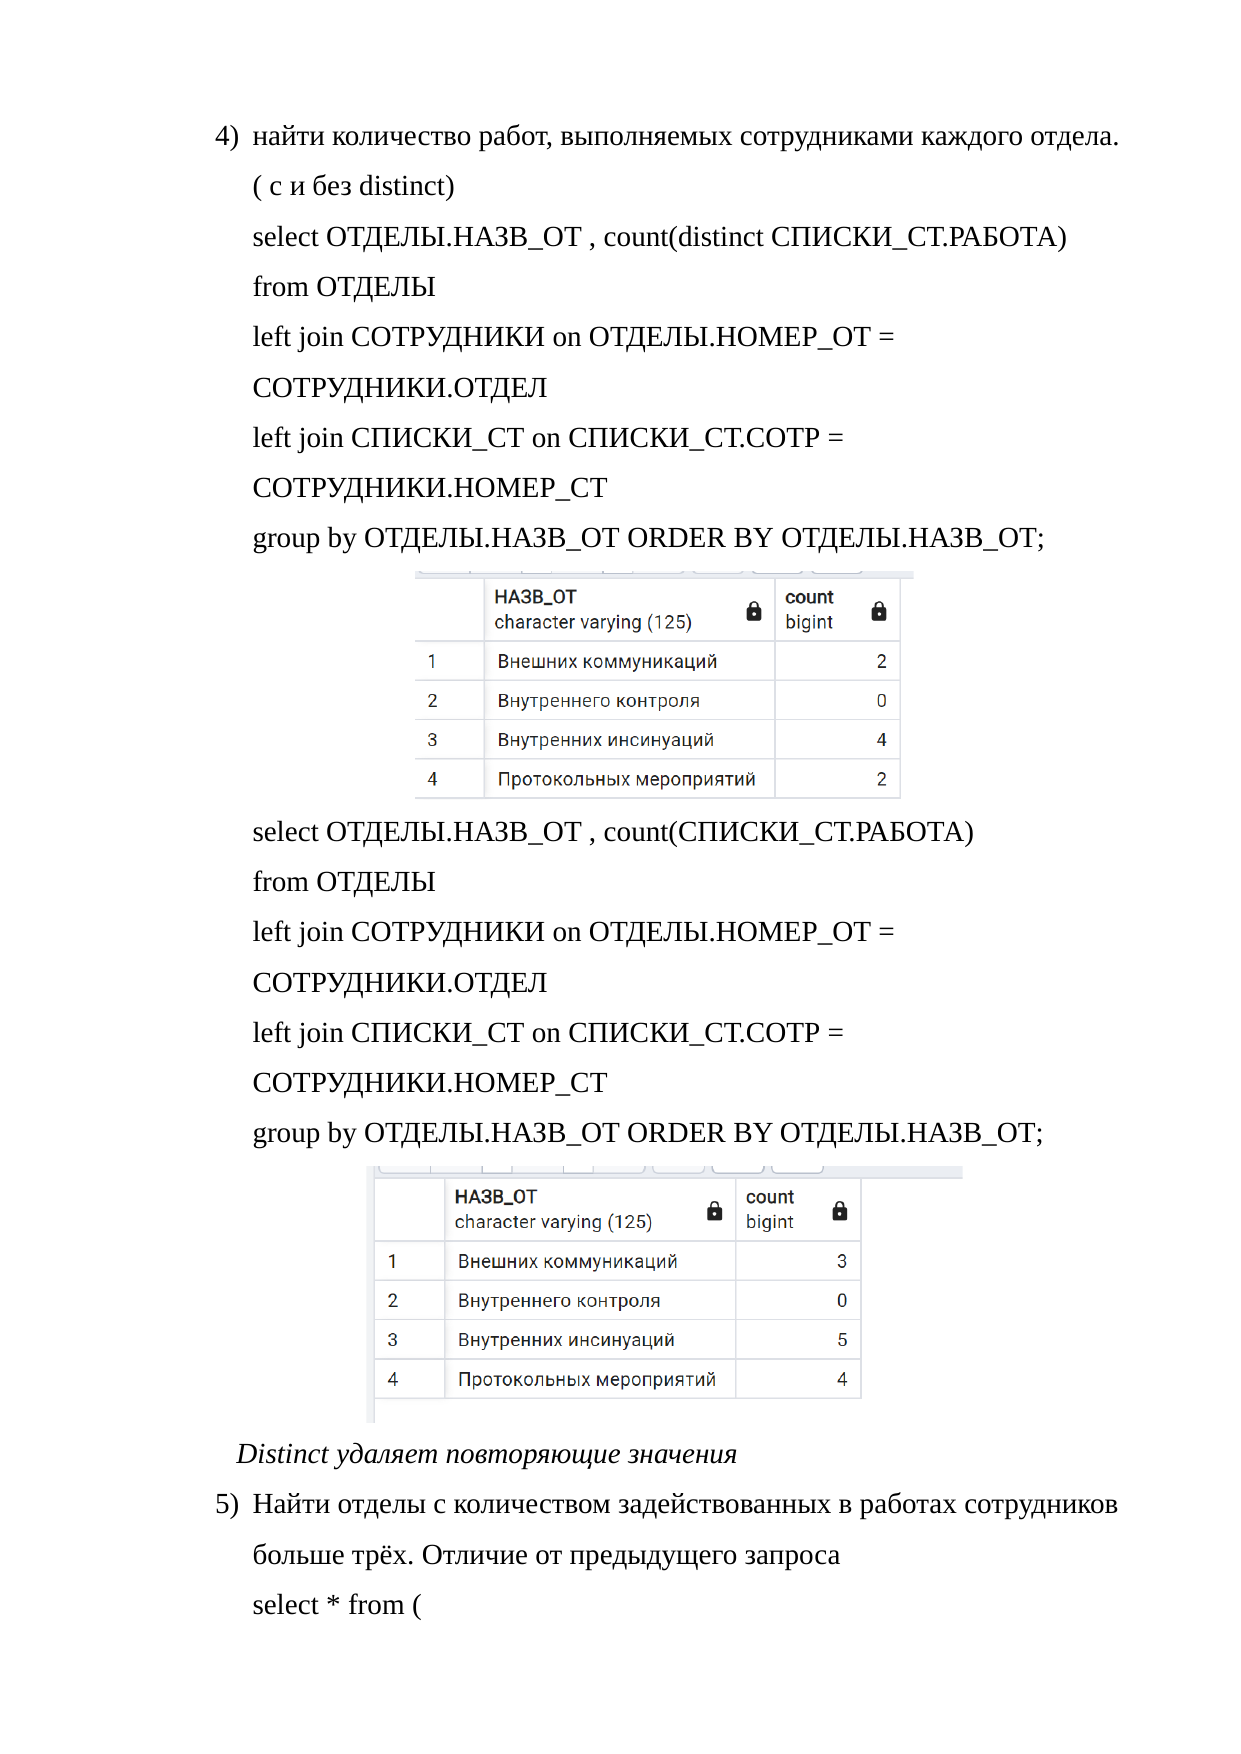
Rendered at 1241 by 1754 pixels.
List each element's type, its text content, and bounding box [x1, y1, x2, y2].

list from ОТДЕЛЫ [252, 864, 1152, 898]
list left join СПИСКИ_СТ on СПИСКИ_СТ.СОТР = СОТРУДНИКИ.НОМЕР_СТ [252, 420, 1152, 504]
list left join СОТРУДНИКИ on ОТДЕЛЫ.НОМЕР_ОТ = СОТРУДНИКИ.ОТДЕЛ [252, 914, 1152, 998]
list Найти отделы с количеством задействованных в работах сотрудников больше трёх. Отличие от предыдущего запроса [215, 1486, 1152, 1570]
list group by ОТДЕЛЫ.НАЗВ_ОТ ORDER BY ОТДЕЛЫ.НАЗВ_ОТ; [252, 1116, 1152, 1149]
list left join СПИСКИ_СТ on СПИСКИ_СТ.СОТР = СОТРУДНИКИ.НОМЕР_СТ [252, 1015, 1152, 1099]
picture [415, 571, 914, 800]
list left join СОТРУДНИКИ on ОТДЕЛЫ.НОМЕР_ОТ = СОТРУДНИКИ.ОТДЕЛ [252, 319, 1152, 403]
list group by ОТДЕЛЫ.НАЗВ_ОТ ORDER BY ОТДЕЛЫ.НАЗВ_ОТ; [252, 521, 1152, 554]
list select * from ( [252, 1587, 1152, 1621]
list from ОТДЕЛЫ [252, 269, 1152, 303]
list найти количество работ, выполняемых сотрудниками каждого отдела. ( с и без distinct) [215, 118, 1152, 202]
list select ОТДЕЛЫ.НАЗВ_ОТ , count(distinct СПИСКИ_СТ.РАБОТА) [252, 219, 1152, 252]
list Distinct удаляет повторяющие значения [177, 1436, 1152, 1470]
picture [366, 1166, 963, 1423]
list select ОТДЕЛЫ.НАЗВ_ОТ , count(СПИСКИ_СТ.РАБОТА) [252, 814, 1152, 847]
